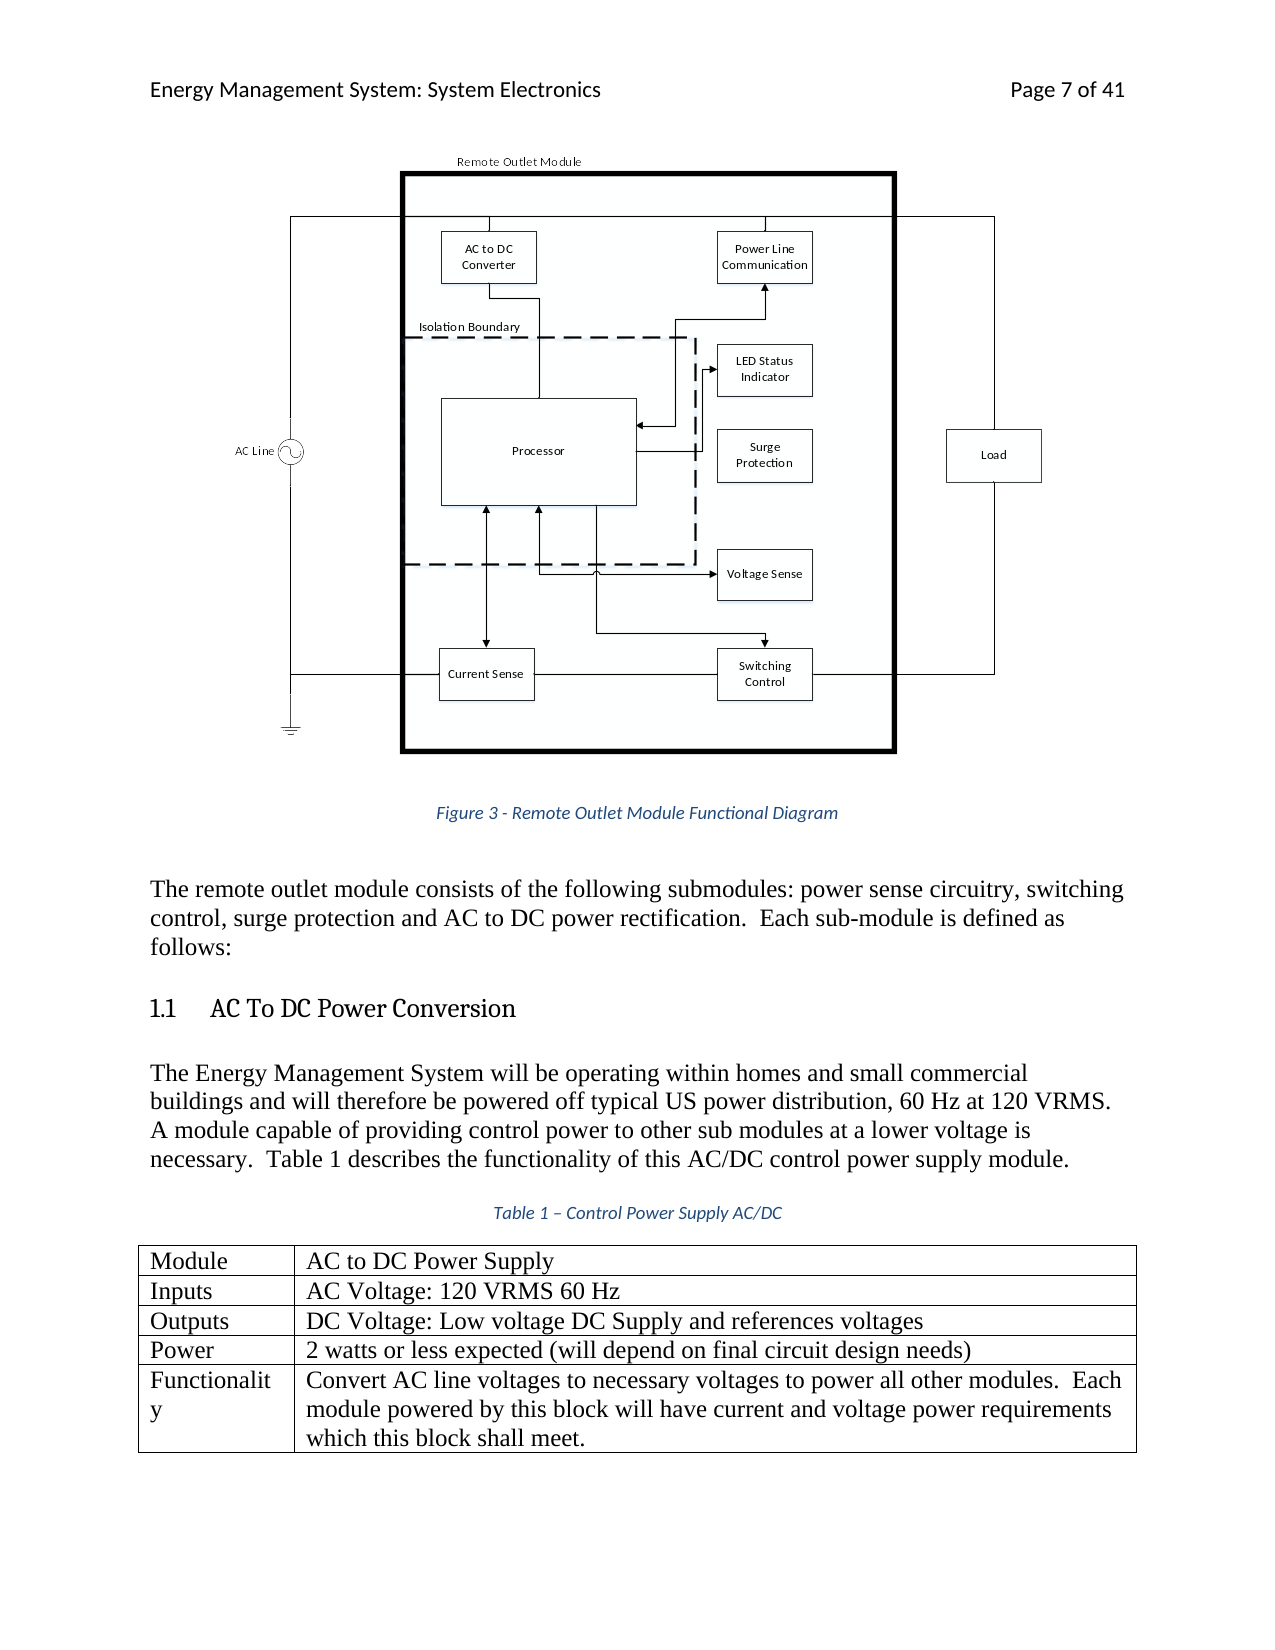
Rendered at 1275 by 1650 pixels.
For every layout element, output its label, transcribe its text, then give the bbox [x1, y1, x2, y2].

table_cell Functionality [139, 1365, 294, 1452]
subtitle AC To DC Power Conversion [150, 993, 1125, 1024]
table_header Module [139, 1246, 294, 1275]
table_cell Inputs [139, 1276, 294, 1305]
table_cell Outputs [139, 1306, 294, 1334]
text The remote outlet module consists of the following submodules: power sense circuitry, switching control, surge protection and AC to DC power rectification. Each sub-module is defined as follows: [150, 874, 1125, 960]
text Figure 3 - Remote Outlet Module Functional Diagram [150, 802, 1125, 824]
table_cell 2 watts or less expected (will depend on final circuit design needs) [295, 1336, 1136, 1364]
table_header AC to DC Power Supply [295, 1246, 1136, 1275]
table_cell DC Voltage: Low voltage DC Supply and references voltages [295, 1306, 1136, 1334]
table_cell Convert AC line voltages to necessary voltages to power all other modules. Each module powered by this block will have current and voltage power requirements which this block shall meet. [295, 1365, 1136, 1452]
text The Energy Management System will be operating within homes and small commercial buildings and will therefore be powered off typical US power distribution, 60 Hz at 120 VRMS. A module capable of providing control power to other sub modules at a lower voltage is necessary. Table 1 describes the functionality of this AC/DC control power supply module. [150, 1058, 1125, 1173]
table_cell Power [139, 1336, 294, 1364]
table_cell AC Voltage: 120 VRMS 60 Hz [295, 1276, 1136, 1305]
text Table 1 – Control Power Supply AC/DC [150, 1201, 1125, 1224]
